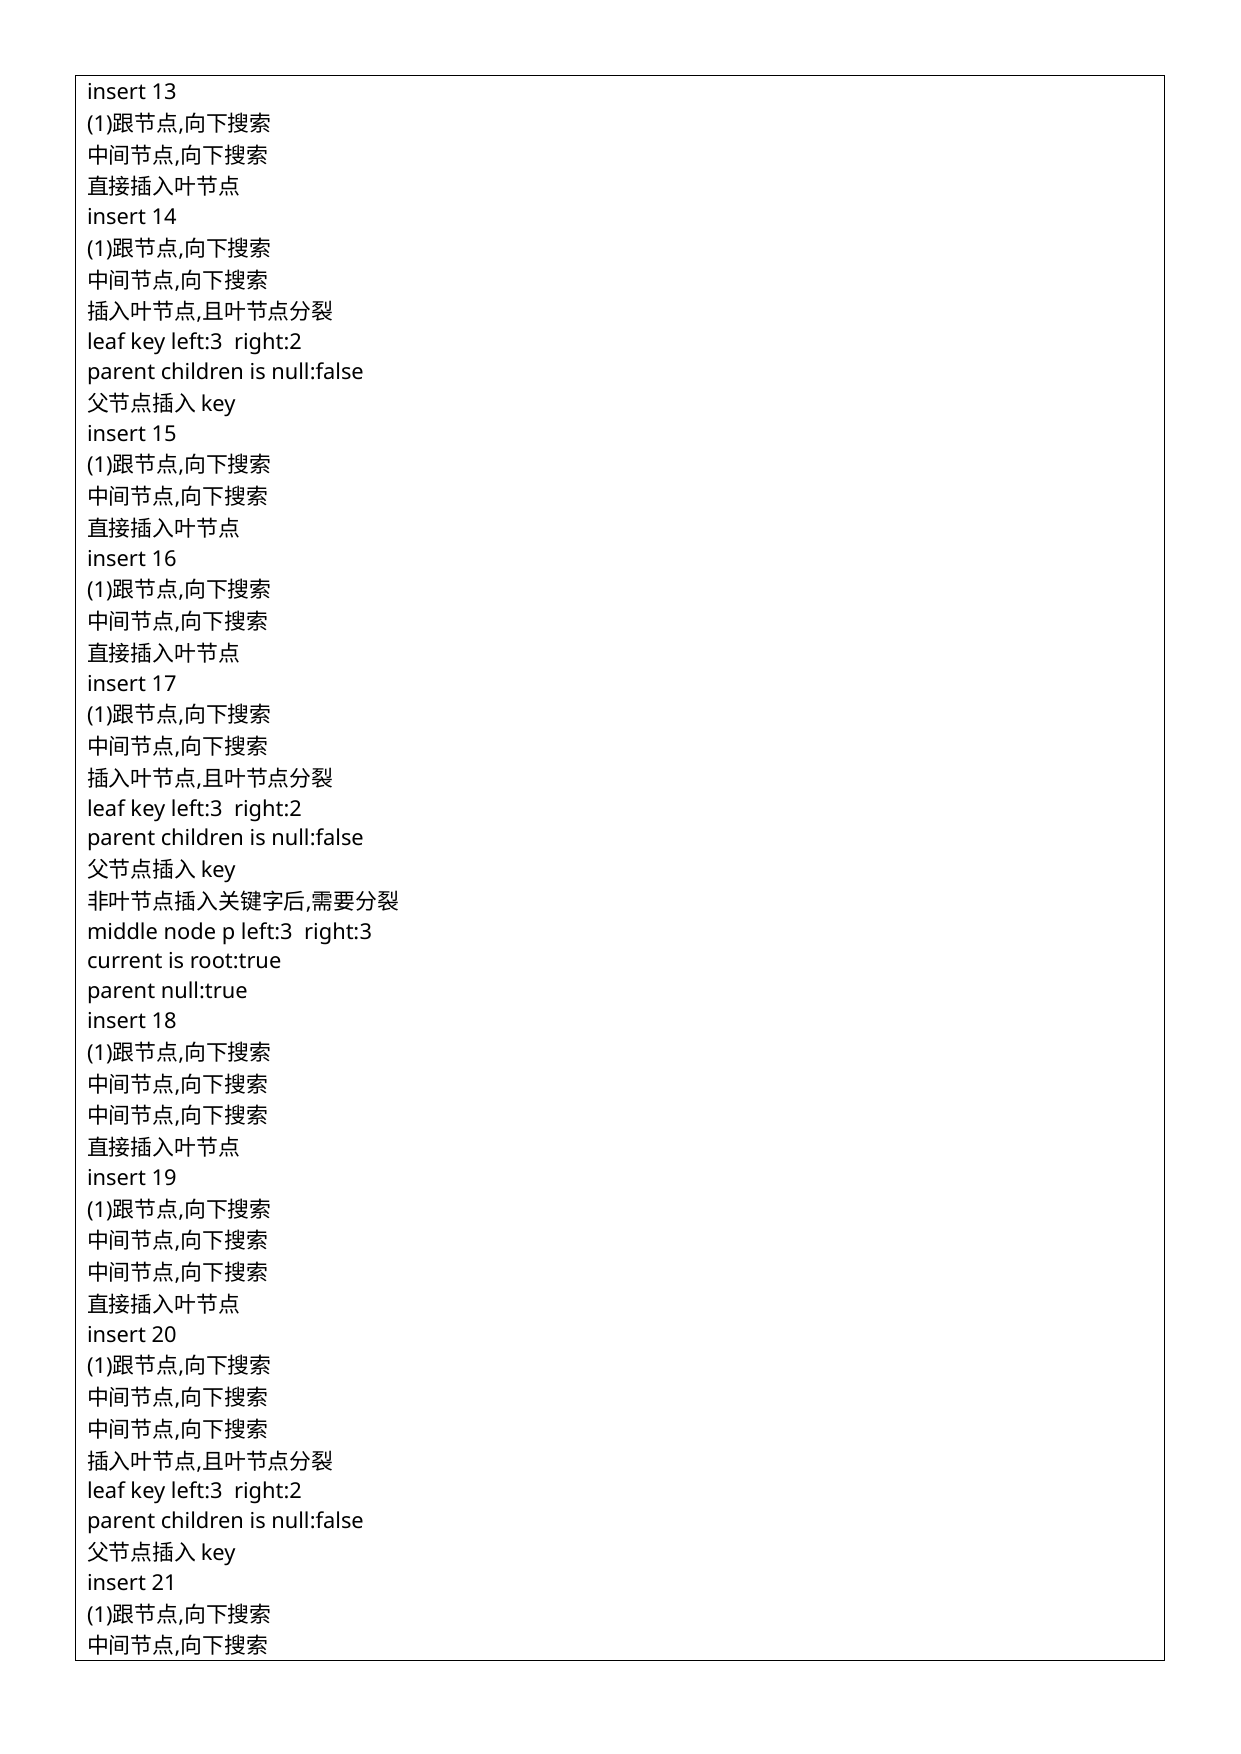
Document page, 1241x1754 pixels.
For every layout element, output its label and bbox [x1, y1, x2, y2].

table_header [76, 76, 1164, 1660]
